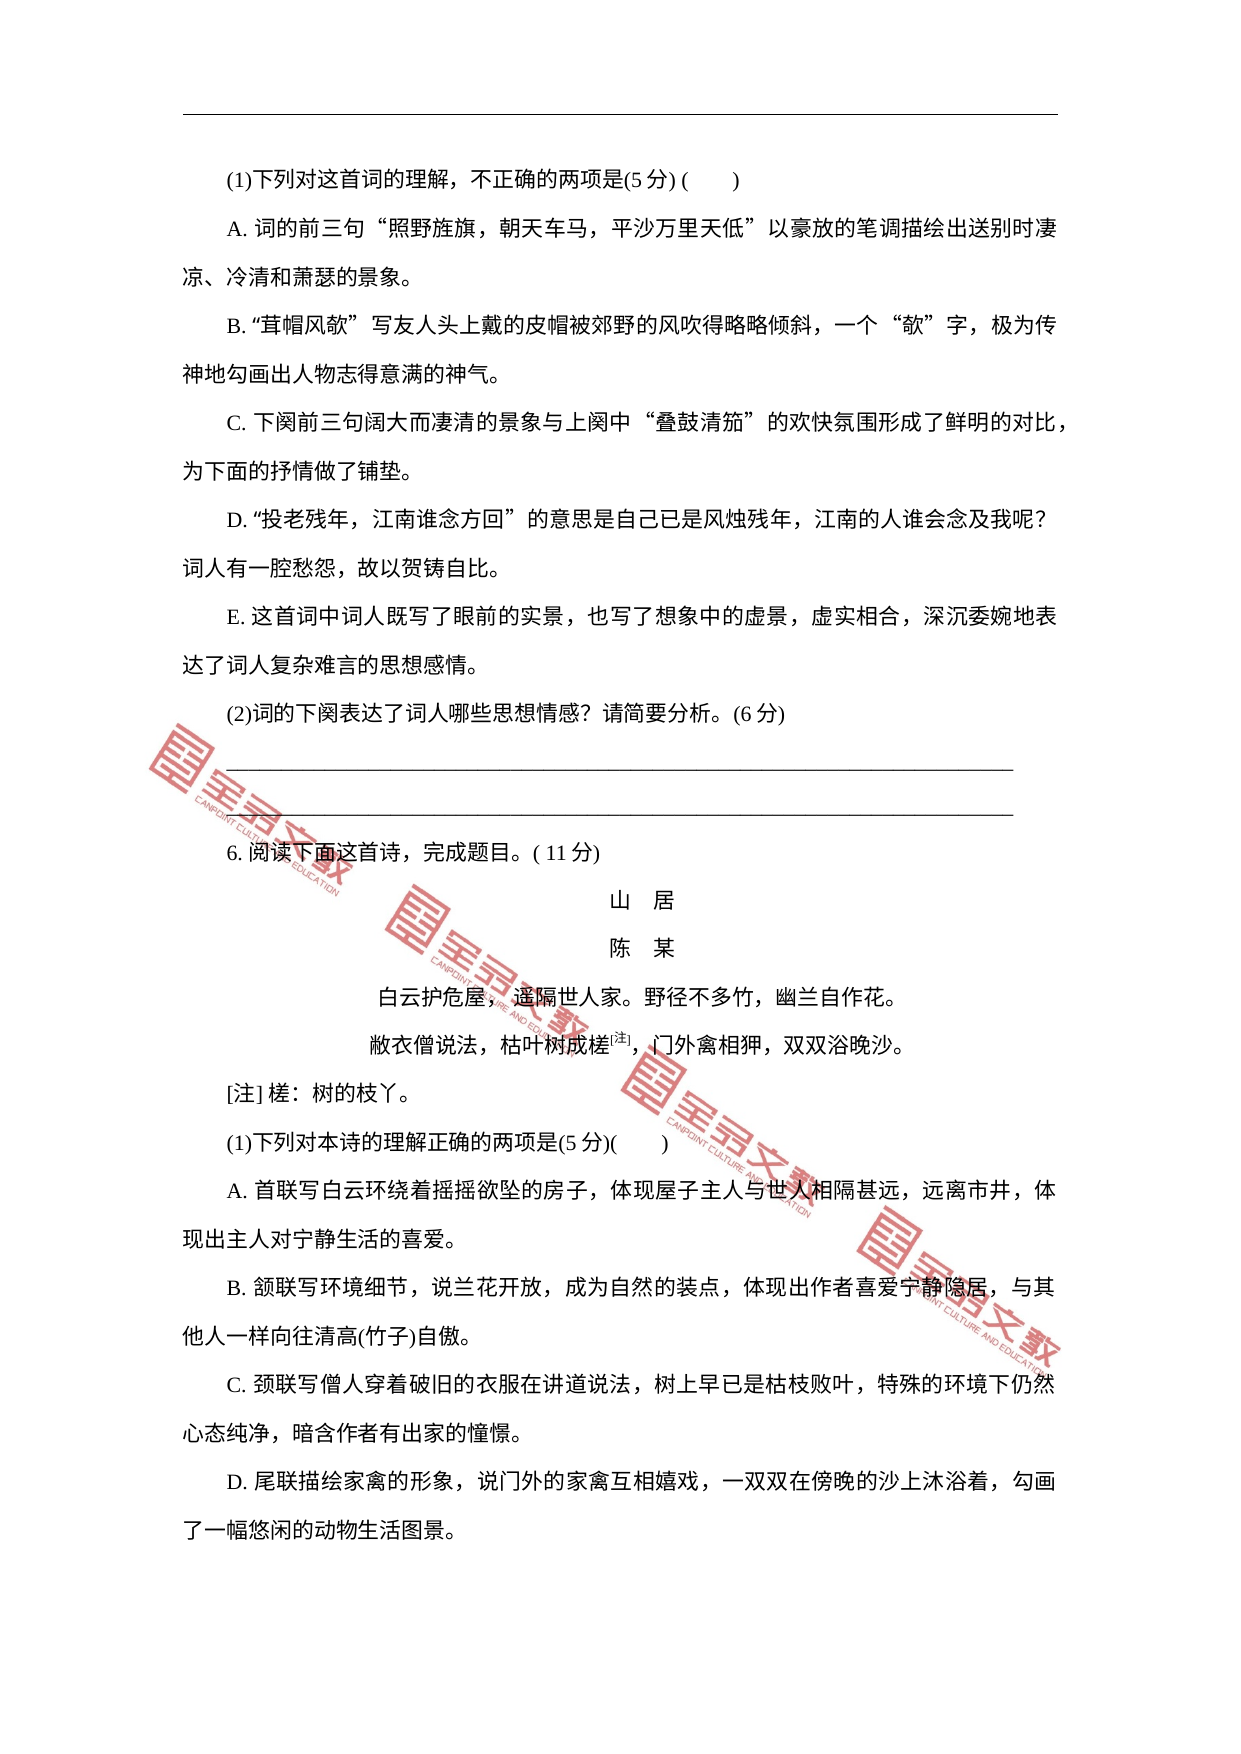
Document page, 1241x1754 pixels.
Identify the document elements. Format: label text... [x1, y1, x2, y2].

text 6. 阅读下面这首诗，完成题目。( 11分) [183, 834, 1058, 867]
text D. 尾联描绘家禽的形象，说门外的家禽互相嬉戏，一双双在傍晚的沙上沐浴着，勾画了一幅悠闲的动物生活图景。 [183, 1464, 1058, 1545]
text 白云护危屋， 遥隔世人家。野径不多竹，幽兰自作花。 [183, 979, 1058, 1012]
text ________________________________________________________________________ [183, 789, 1058, 822]
text E. 这首词中词人既写了眼前的实景，也写了想象中的虚景，虚实相合，深沉委婉地表达了词人复杂难言的思想感情。 [183, 599, 1058, 680]
text [注] 槎：树的枝丫。 [183, 1076, 1058, 1108]
text C. 颈联写僧人穿着破旧的衣服在讲道说法，树上早已是枯枝败叶，特殊的环境下仍然心态纯净，暗含作者有出家的憧憬。 [183, 1367, 1058, 1448]
text ________________________________________________________________________ [183, 744, 1058, 777]
text A. 词的前三句“照野旌旗，朝天车马，平沙万里天低”以豪放的笔调描绘出送别时凄凉、冷清和萧瑟的景象。 [183, 210, 1058, 292]
text C. 下阕前三句阔大而凄清的景象与上阕中“叠鼓清笳”的欢快氛围形成了鲜明的对比，为下面的抒情做了铺垫。 [183, 404, 1058, 486]
text A. 首联写白云环绕着摇摇欲坠的房子，体现屋子主人与世人相隔甚远，远离市井，体现出主人对宁静生活的喜爱。 [183, 1173, 1058, 1254]
text (1)下列对本诗的理解正确的两项是(5分)( ) [183, 1124, 1058, 1157]
text 敝衣僧说法，枯叶树成槎[注]，门外禽相狎，双双浴晚沙。 [183, 1028, 1058, 1060]
text D. “投老残年，江南谁念方回”的意思是自己已是风烛残年，江南的人谁会念及我呢？词人有一腔愁怨，故以贺铸自比。 [183, 502, 1058, 583]
text B. “茸帽风欹”写友人头上戴的皮帽被郊野的风吹得略略倾斜，一个“欹”字，极为传神地勾画出人物志得意满的神气。 [183, 307, 1058, 389]
text 陈 某 [183, 931, 1058, 963]
text (2)词的下阕表达了词人哪些思想情感？请简要分析。(6分) [183, 696, 1058, 728]
text (1)下列对这首词的理解，不正确的两项是(5分) ( ) [183, 162, 1058, 194]
picture [84, 312, 1108, 1754]
text 山 居 [183, 883, 1058, 915]
text B. 颔联写环境细节，说兰花开放，成为自然的装点，体现出作者喜爱宁静隐居，与其他人一样向往清高(竹子)自傲。 [183, 1270, 1058, 1351]
